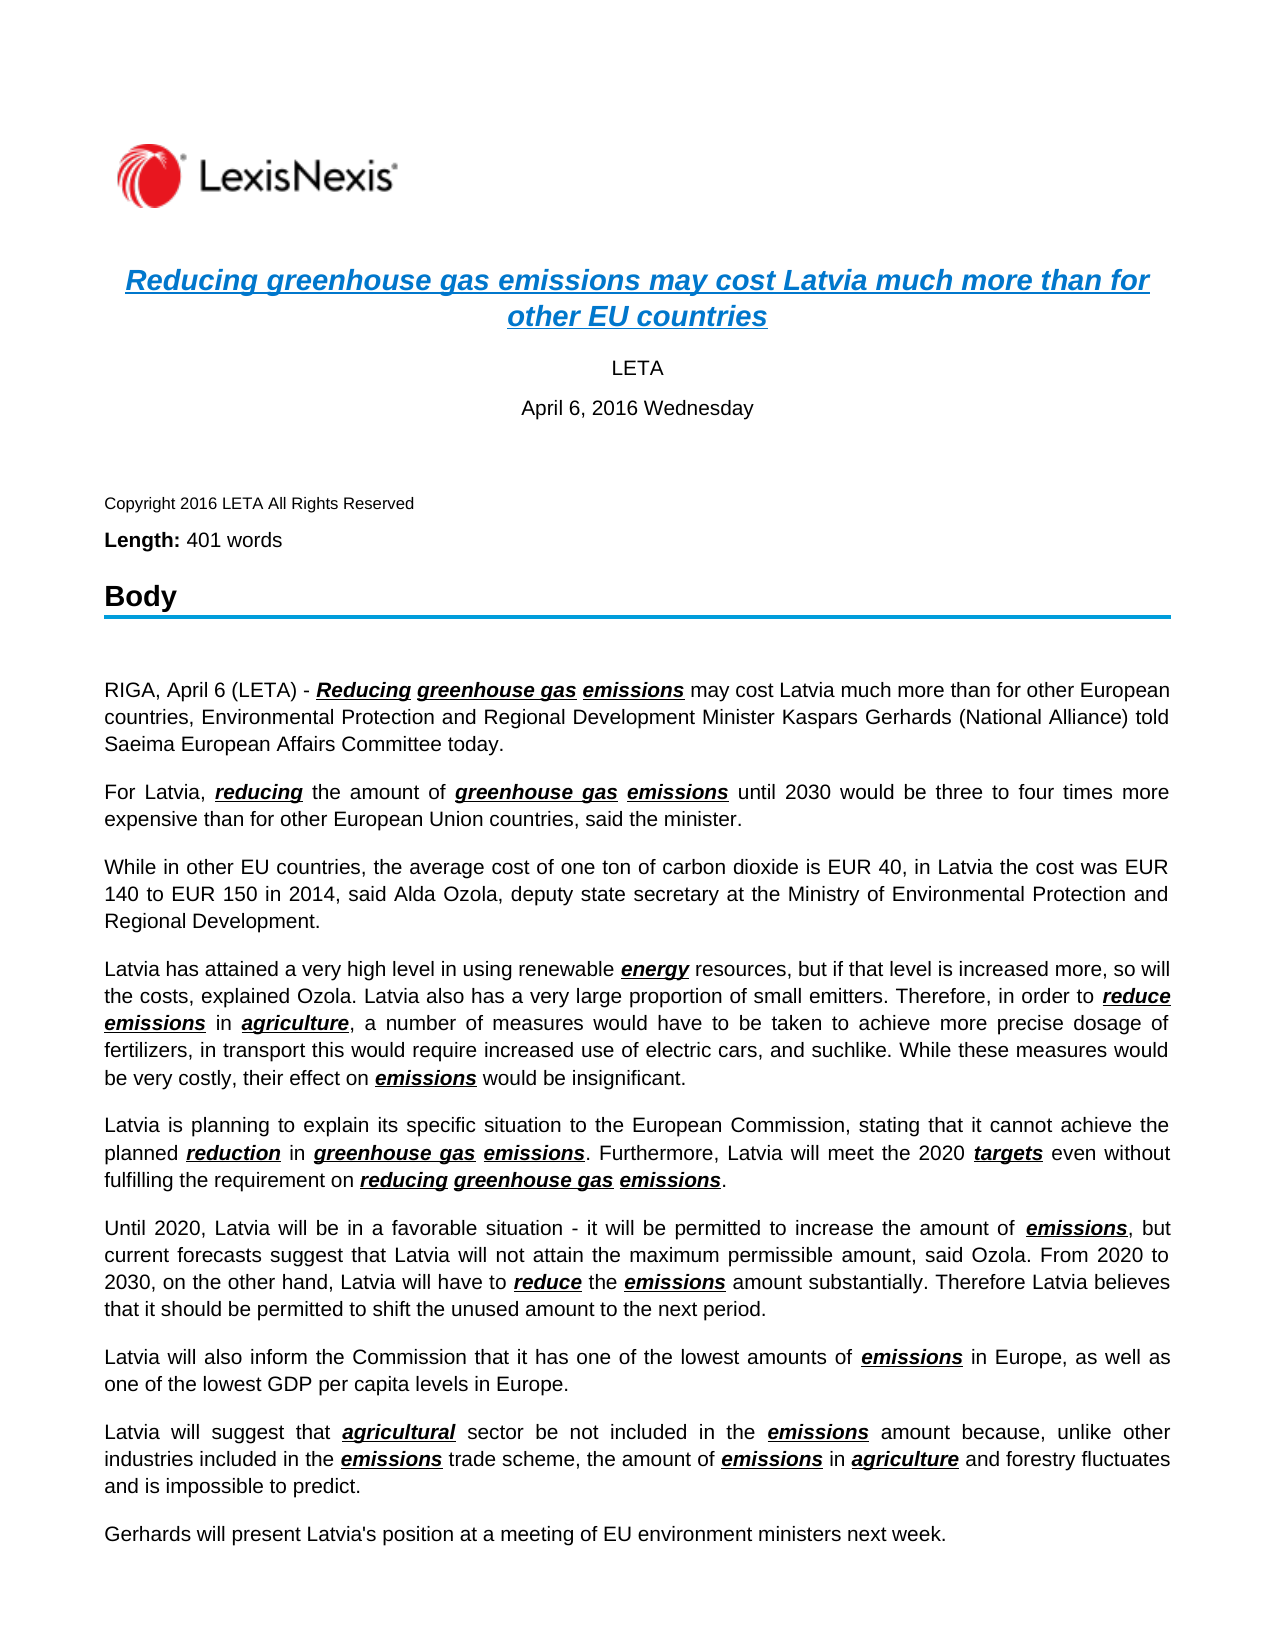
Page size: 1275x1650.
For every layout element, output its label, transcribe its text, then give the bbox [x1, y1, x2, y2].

text Latvia is planning to explain its specific situation to the European Commission, stating that it cannot achieve the planned reduction in greenhouse gas emissions. Furthermore, Latvia will meet the 2020 targets even without fulfilling the requirement on reducing greenhouse gas emissions. [104, 1110, 1171, 1191]
text Until 2020, Latvia will be in a favorable situation - it will be permitted to increase the amount of emissions, but current forecasts suggest that Latvia will not attain the maximum permissible amount, said Ozola. From 2020 to 2030, on the other hand, Latvia will have to reduce the emissions amount substantially. Therefore Latvia believes that it should be permitted to shift the unused amount to the next period. [104, 1212, 1171, 1321]
text LETA [104, 353, 1171, 380]
text While in other EU countries, the average cost of one ton of carbon dioxide is EUR 40, in Latvia the cost was EUR 140 to EUR 150 in 2014, said Alda Ozola, deputy state secretary at the Ministry of Environmental Protection and Regional Development. [104, 852, 1171, 933]
text Latvia will also inform the Commission that it has one of the lowest amounts of emissions in Europe, as well as one of the lowest GDP per capita levels in Europe. [104, 1341, 1171, 1396]
text Latvia will suggest that agricultural sector be not included in the emissions amount because, unlike other industries included in the emissions trade scheme, the amount of emissions in agriculture and forestry fluctuates and is impossible to predict. [104, 1416, 1171, 1498]
text Copyright 2016 LETA All Rights Reserved [104, 461, 1171, 513]
picture [104, 144, 412, 208]
text For Latvia, reducing the amount of greenhouse gas emissions until 2030 would be three to four times more expensive than for other European Union countries, said the minister. [104, 777, 1171, 831]
text Gerhards will present Latvia's position at a meeting of EU environment ministers next week. [104, 1518, 1171, 1546]
text Length: 401 words [104, 525, 1171, 552]
text Body [104, 577, 1171, 613]
text April 6, 2016 Wednesday [104, 393, 1171, 420]
subtitle Reducing greenhouse gas emissions may cost Latvia much more than for other EU countries [104, 261, 1171, 332]
text Latvia has attained a very high level in using renewable energy resources, but if that level is increased more, so will the costs, explained Ozola. Latvia also has a very large proportion of small emitters. Therefore, in order to reduce emissions in agriculture, a number of measures would have to be taken to achieve more precise dosage of fertilizers, in transport this would require increased use of electric cars, and suchlike. While these measures would be very costly, their effect on emissions would be insignificant. [104, 954, 1171, 1089]
text RIGA, April 6 (LETA) - Reducing greenhouse gas emissions may cost Latvia much more than for other European countries, Environmental Protection and Regional Development Minister Kaspars Gerhards (National Alliance) told Saeima European Affairs Committee today. [104, 675, 1171, 756]
